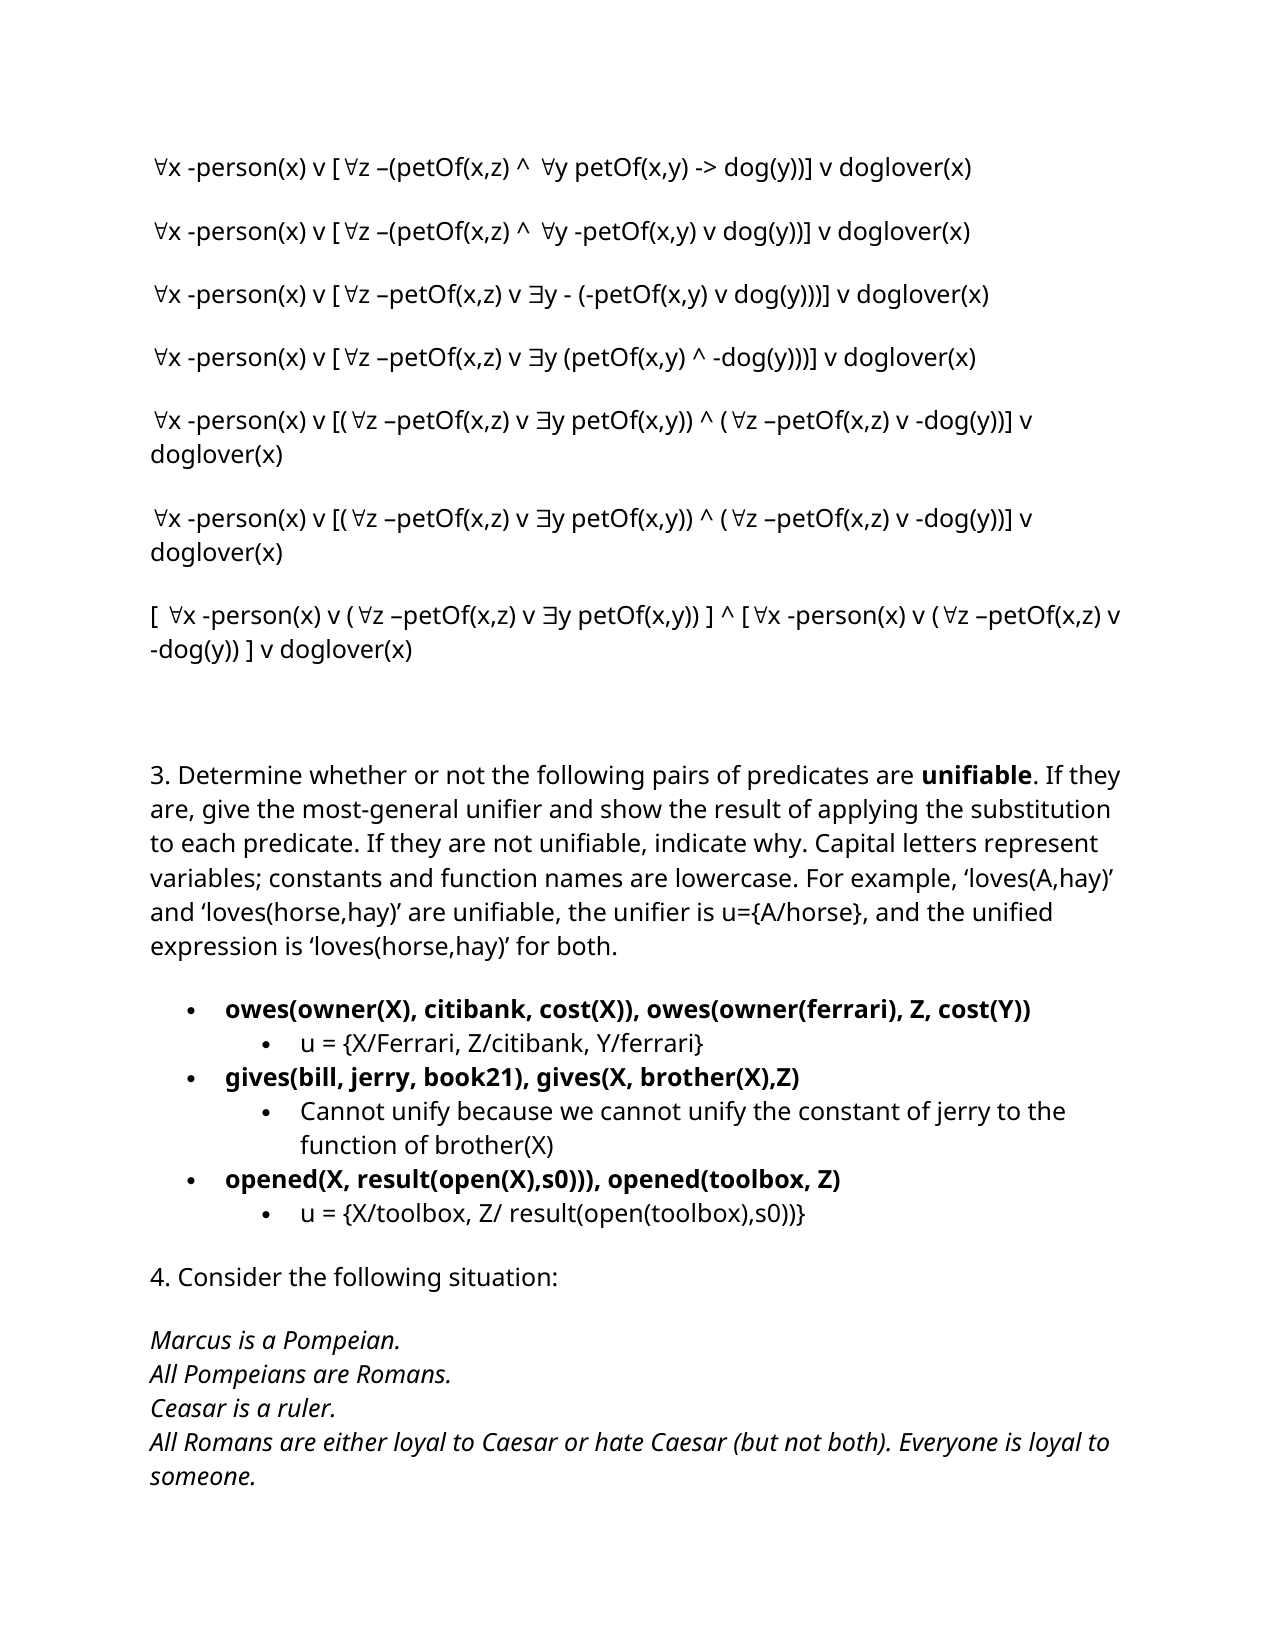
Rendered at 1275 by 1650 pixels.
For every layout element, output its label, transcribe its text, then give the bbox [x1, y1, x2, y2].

text x -person(x) v [(z –petOf(x,z) v y petOf(x,y)) ^ (z –petOf(x,z) v -dog(y))] v doglover(x) [150, 403, 1125, 471]
text 4. Consider the following situation: [150, 1259, 1125, 1293]
text 3. Determine whether or not the following pairs of predicates are unifiable. If they are, give the most-general unifier and show the result of applying the substitution to each predicate. If they are not unifiable, indicate why. Capital letters represent variables; constants and function names are lowercase. For example, ‘loves(A,hay)’ and ‘loves(horse,hay)’ are unifiable, the unifier is u={A/horse}, and the unified expression is ‘loves(horse,hay)’ for both. [150, 758, 1125, 962]
list u = {X/Ferrari, Z/citibank, Y/ferrari} [262, 1026, 1125, 1060]
text x -person(x) v [(z –petOf(x,z) v y petOf(x,y)) ^ (z –petOf(x,z) v -dog(y))] v doglover(x) [150, 500, 1125, 568]
text x -person(x) v [z –(petOf(x,z) ^ y -petOf(x,y) v dog(y))] v doglover(x) [150, 213, 1125, 247]
list u = {X/toolbox, Z/ result(open(toolbox),s0))} [262, 1196, 1125, 1230]
text x -person(x) v [z –(petOf(x,z) ^ y petOf(x,y) -> dog(y))] v doglover(x) [150, 150, 1125, 184]
list owes(owner(X), citibank, cost(X)), owes(owner(ferrari), Z, cost(Y)) [187, 992, 1125, 1026]
list Cannot unify because we cannot unify the constant of jerry to the function of brother(X) [262, 1094, 1125, 1162]
text [ x -person(x) v (z –petOf(x,z) v y petOf(x,y)) ] ^ [x -person(x) v (z –petOf(x,z) v -dog(y)) ] v doglover(x) [150, 597, 1125, 666]
list gives(bill, jerry, book21), gives(X, brother(X),Z) [187, 1060, 1125, 1094]
list opened(X, result(open(X),s0))), opened(toolbox, Z) [187, 1162, 1125, 1196]
text x -person(x) v [z –petOf(x,z) v y - (-petOf(x,y) v dog(y)))] v doglover(x) [150, 276, 1125, 311]
text x -person(x) v [z –petOf(x,z) v y (petOf(x,y) ^ -dog(y)))] v doglover(x) [150, 340, 1125, 374]
